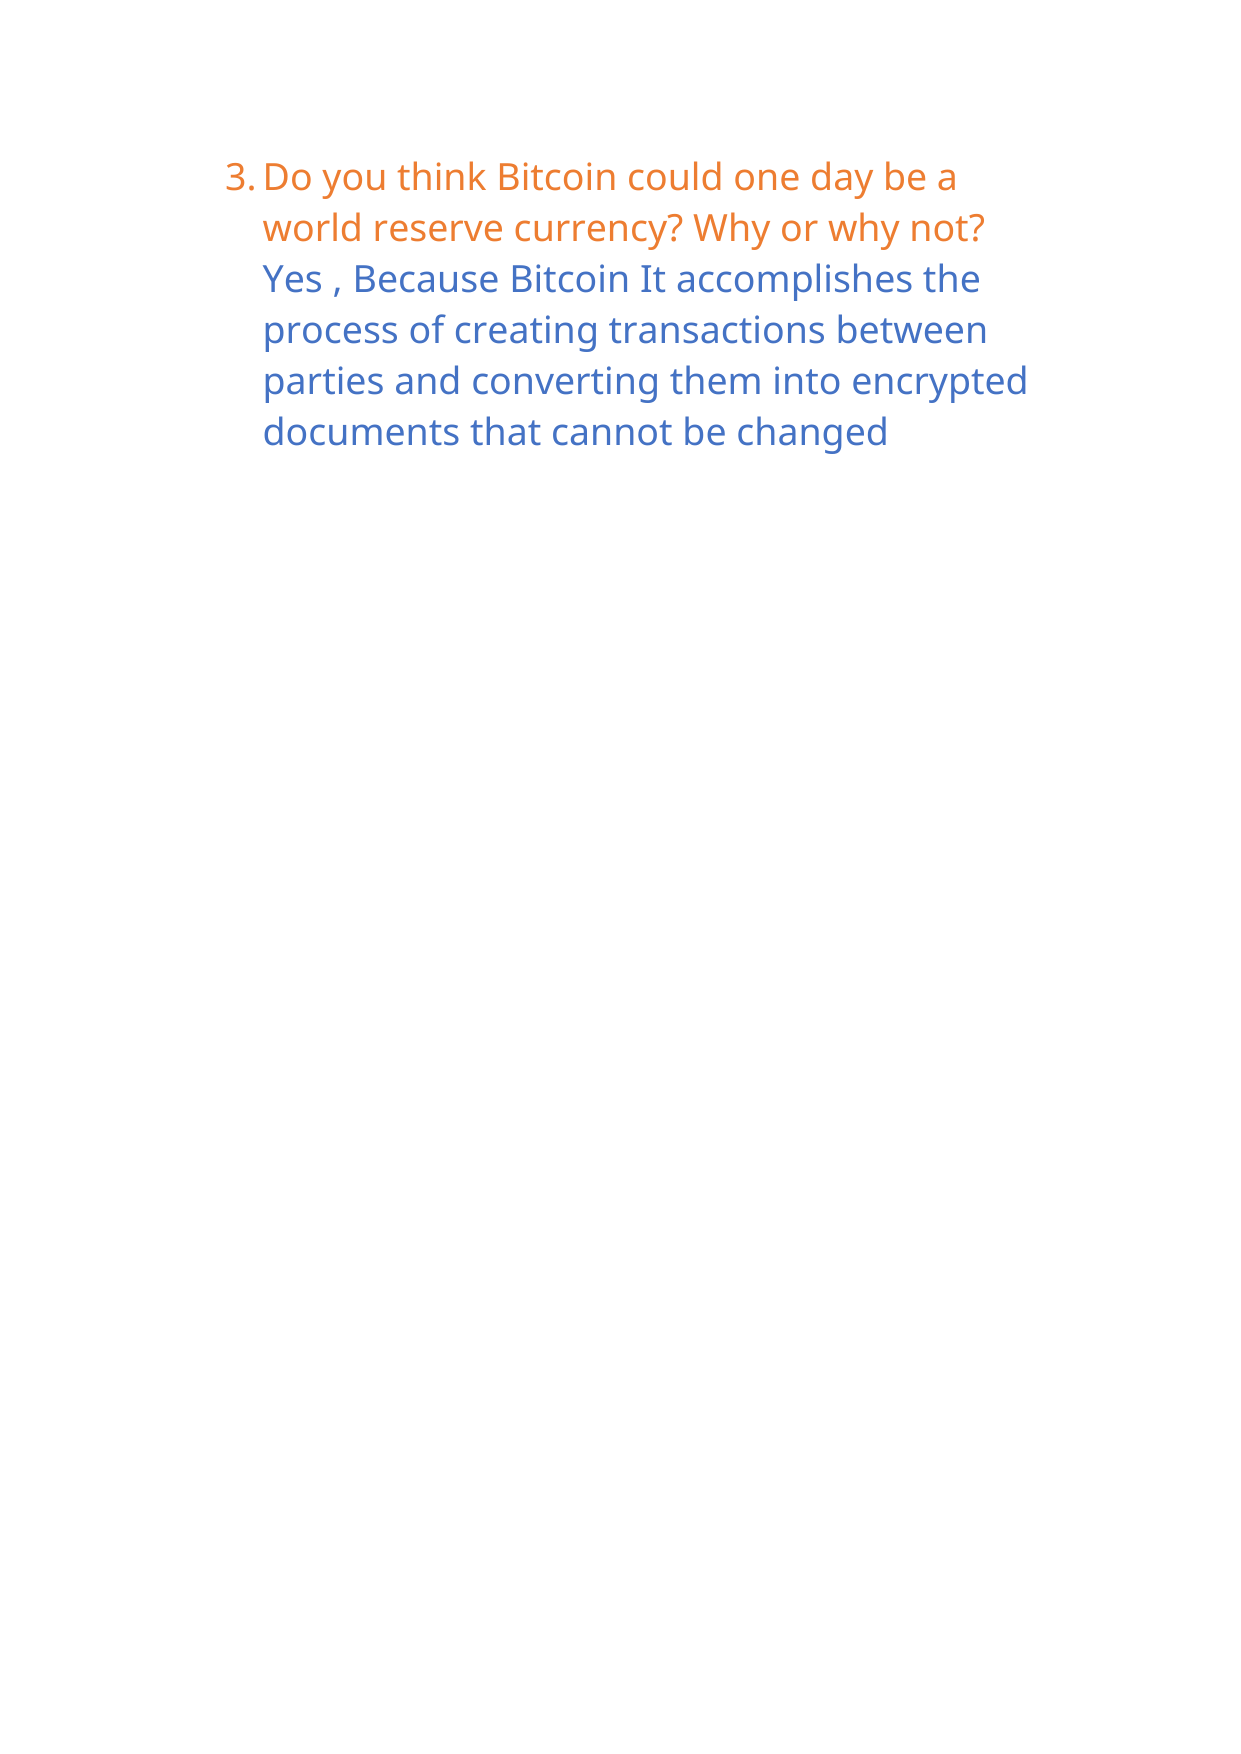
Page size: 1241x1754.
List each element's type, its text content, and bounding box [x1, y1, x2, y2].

text Yes , Because Bitcoin It accomplishes the process of creating transactions between parties and converting them into encrypted documents that cannot be changed [262, 252, 1053, 456]
list Do you think Bitcoin could one day be a world reserve currency? Why or why not? [225, 150, 1053, 252]
